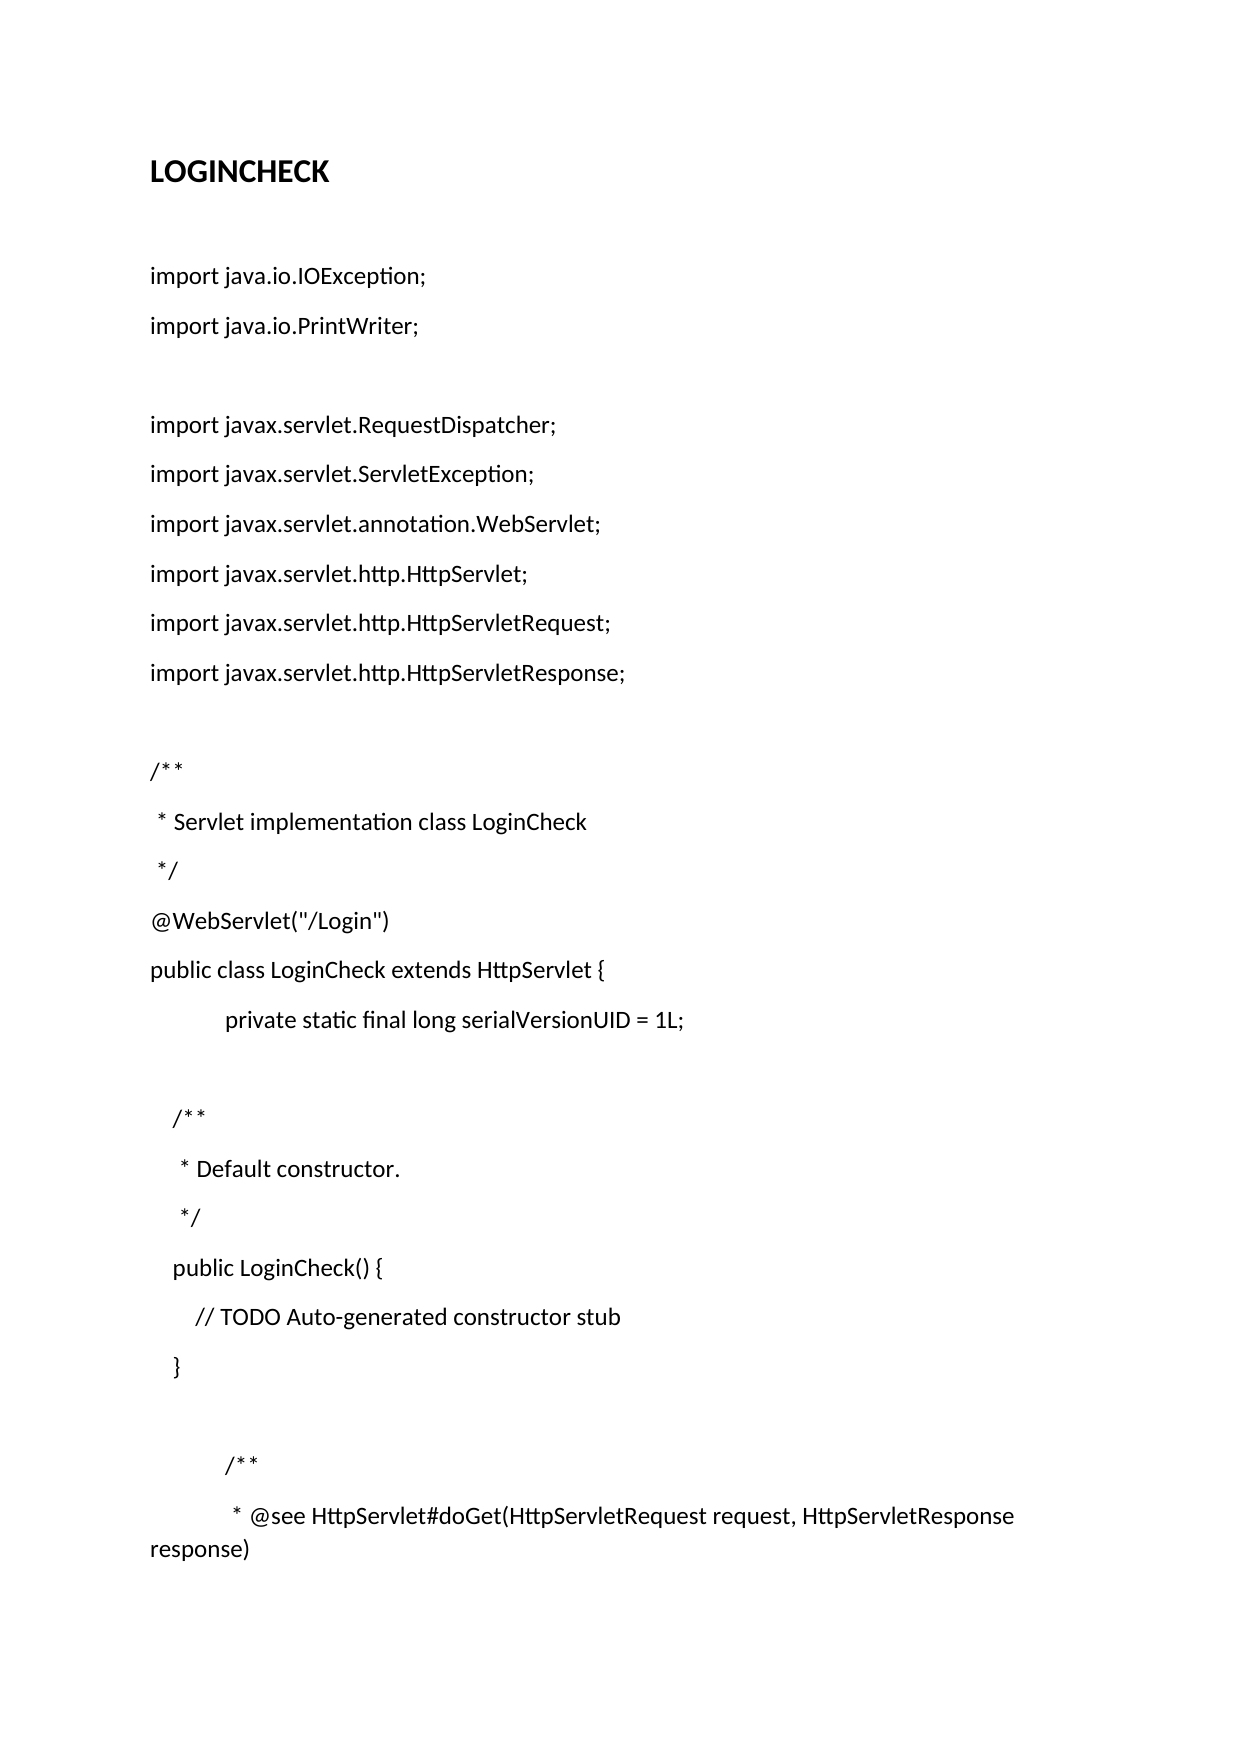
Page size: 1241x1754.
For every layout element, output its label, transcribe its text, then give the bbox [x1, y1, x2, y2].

text public class LoginCheck extends HttpServlet { [150, 954, 1090, 985]
text private static final long serialVersionUID = 1L; [150, 1004, 1090, 1034]
text */ [150, 855, 1090, 886]
text import javax.servlet.annotation.WebServlet; [150, 508, 1090, 539]
text * @see HttpServlet#doGet(HttpServletRequest request, HttpServletResponse response) [150, 1500, 1090, 1563]
text import javax.servlet.http.HttpServletResponse; [150, 657, 1090, 687]
text /** [150, 1450, 1090, 1481]
text LOGINCHECK [150, 150, 1090, 191]
text @WebServlet("/Login") [150, 905, 1090, 935]
text * Default constructor. [150, 1153, 1090, 1183]
text */ [150, 1202, 1090, 1233]
text } [150, 1351, 1090, 1382]
text import javax.servlet.RequestDispatcher; [150, 409, 1090, 439]
text import java.io.PrintWriter; [150, 310, 1090, 340]
text import javax.servlet.http.HttpServlet; [150, 558, 1090, 588]
text /** [150, 1103, 1090, 1134]
text import javax.servlet.http.HttpServletRequest; [150, 607, 1090, 638]
text /** [150, 756, 1090, 787]
text import java.io.IOException; [150, 260, 1090, 291]
text import javax.servlet.ServletException; [150, 458, 1090, 489]
text * Servlet implementation class LoginCheck [150, 806, 1090, 836]
text // TODO Auto-generated constructor stub [150, 1301, 1090, 1332]
text public LoginCheck() { [150, 1252, 1090, 1282]
